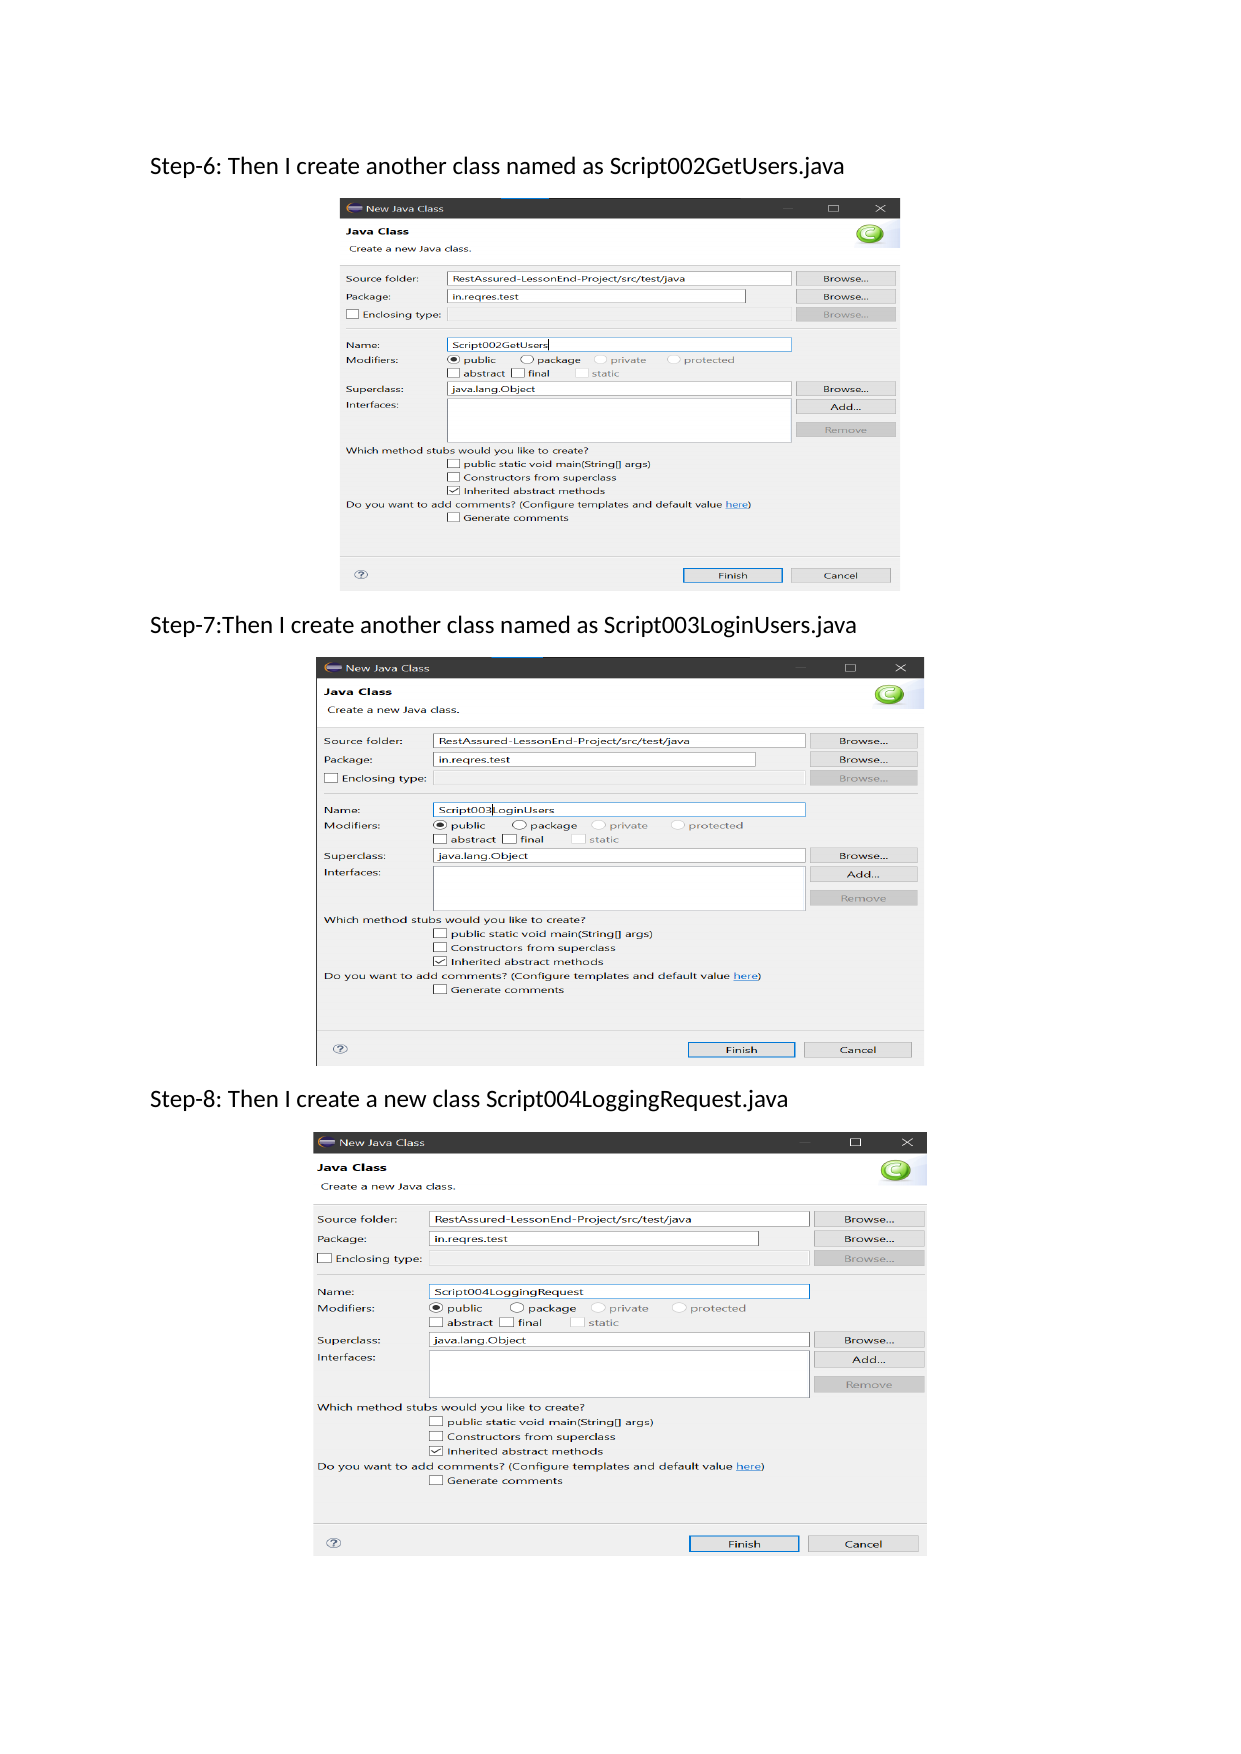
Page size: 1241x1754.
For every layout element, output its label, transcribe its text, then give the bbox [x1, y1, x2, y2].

text Step-7:Then I create another class named as Script003LoginUsers.java [150, 609, 1090, 639]
picture [313, 1132, 927, 1556]
picture [316, 657, 925, 1066]
picture [339, 198, 901, 591]
text Step-6: Then I create another class named as Script002GetUsers.java [150, 150, 1090, 181]
text Step-8: Then I create a new class Script004LoggingRequest.java [150, 1083, 1090, 1114]
